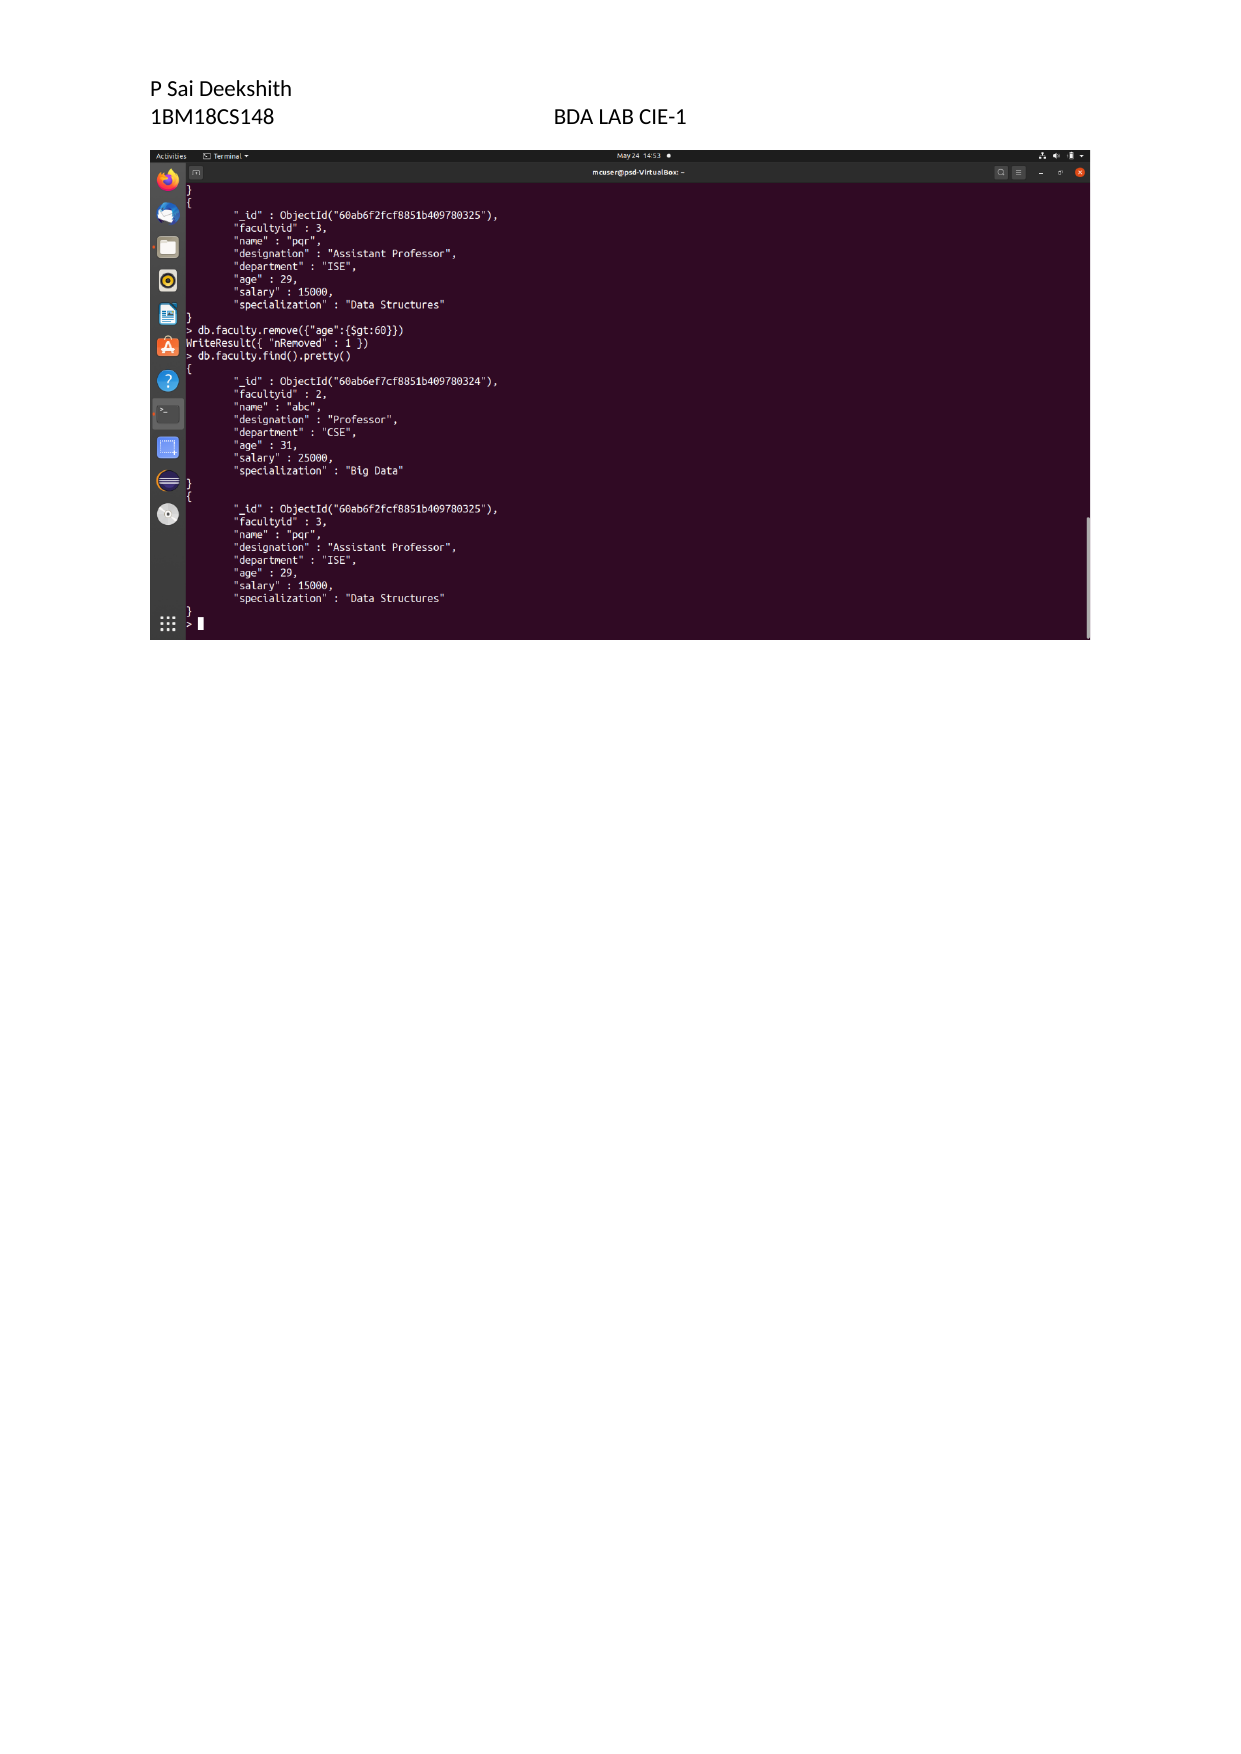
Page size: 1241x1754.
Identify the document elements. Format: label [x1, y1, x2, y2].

picture [150, 150, 1091, 640]
